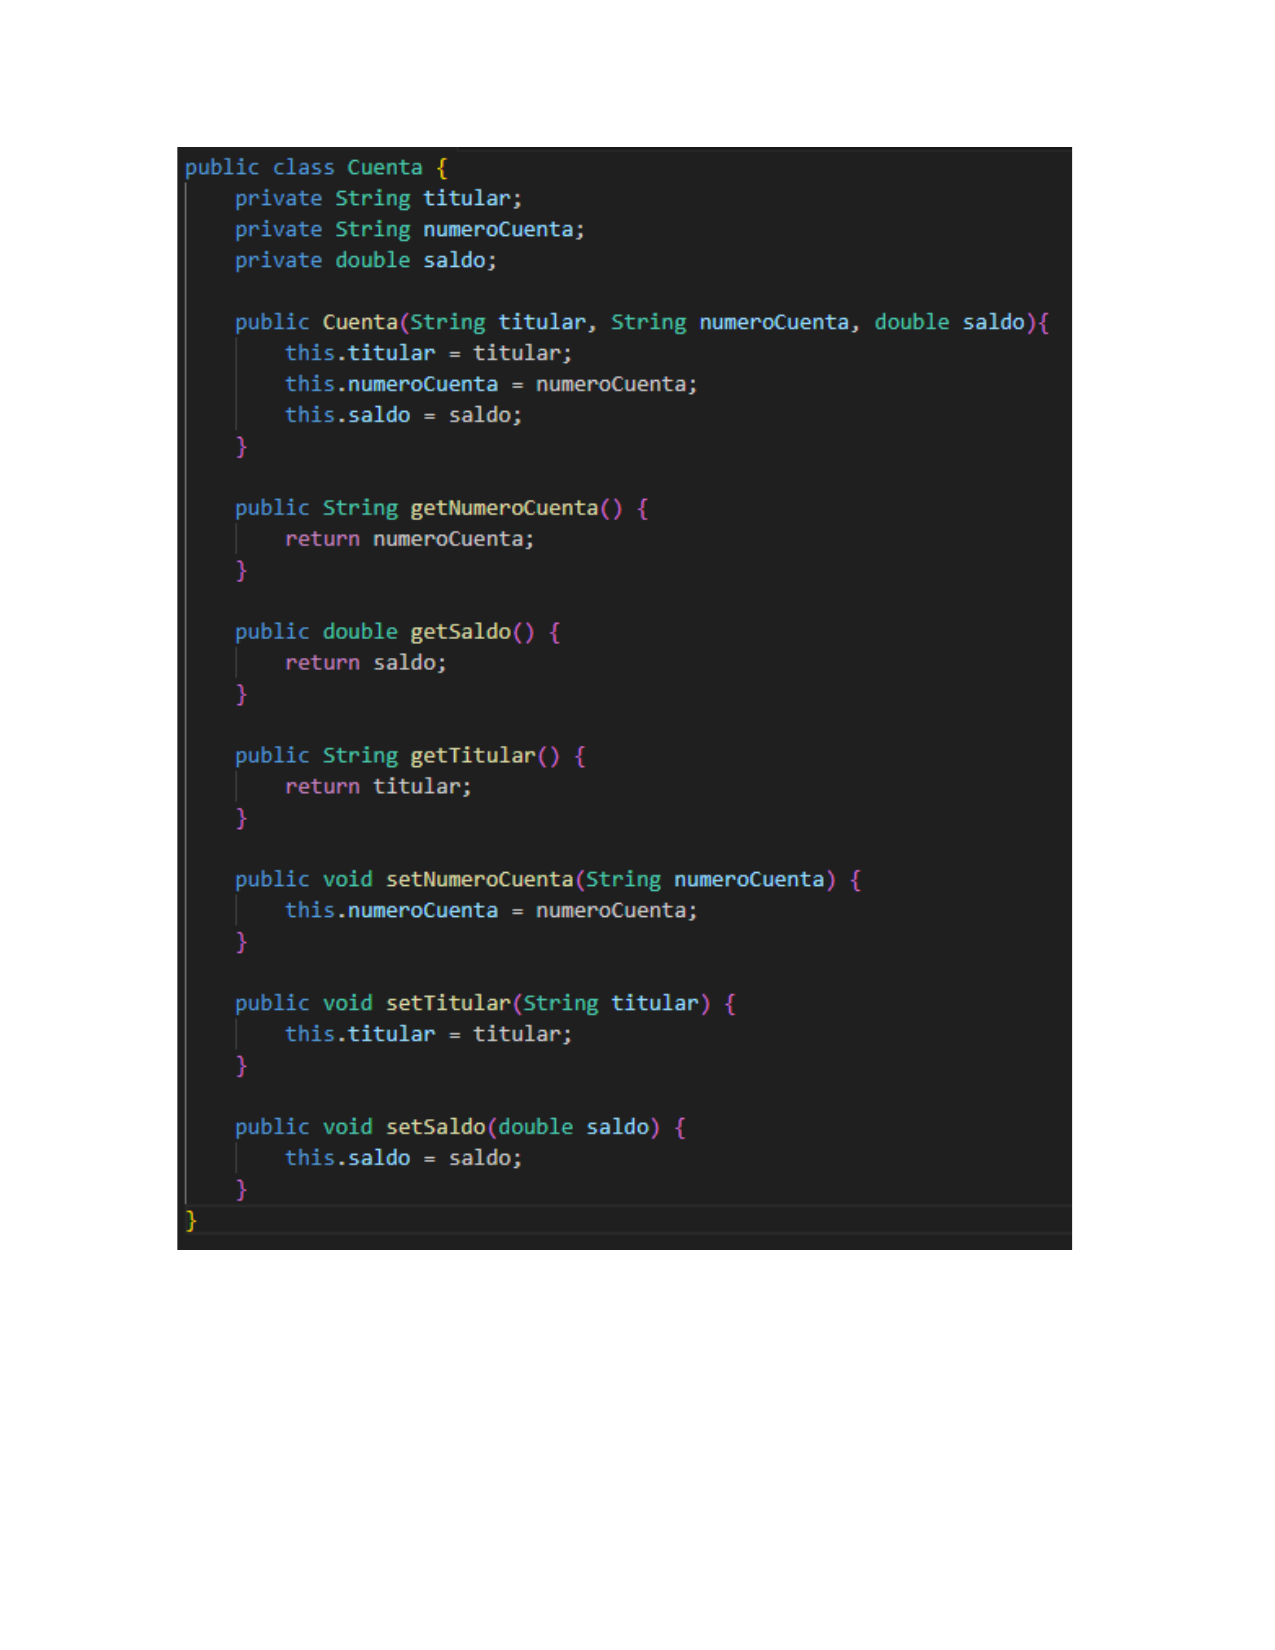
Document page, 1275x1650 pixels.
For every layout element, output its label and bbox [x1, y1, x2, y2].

picture [177, 147, 1073, 1250]
